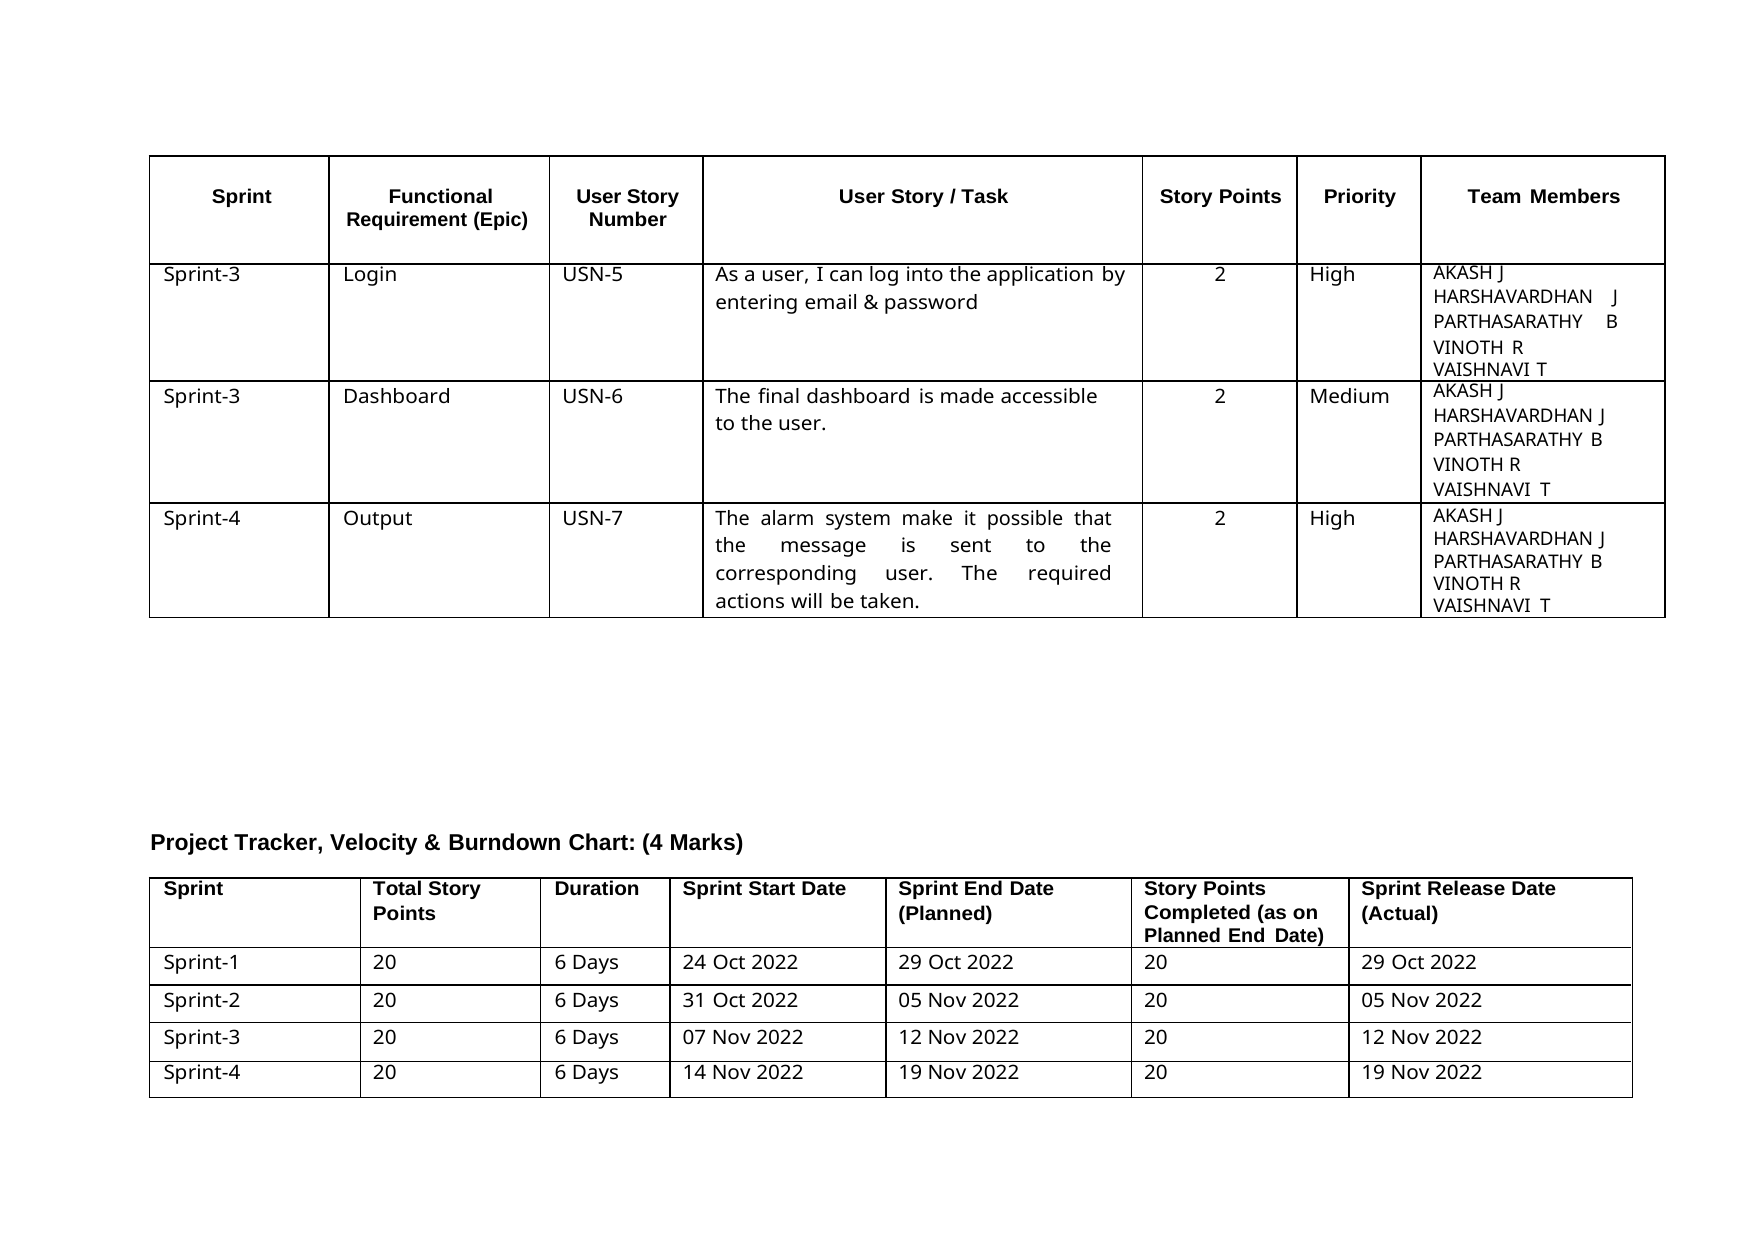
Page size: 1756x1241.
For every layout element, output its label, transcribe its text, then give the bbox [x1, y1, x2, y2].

table_cell 05 Nov 2022 [1350, 984, 1632, 1022]
table_cell 20 [1132, 1023, 1348, 1061]
table_header Sprint [150, 879, 360, 947]
table_cell 14 Nov 2022 [671, 1062, 885, 1097]
table_cell Sprint-4 [150, 1062, 360, 1097]
table_cell 6 Days [541, 1023, 669, 1061]
text Project Tracker, Velocity & Burndown Chart: (4 Marks) [150, 828, 1678, 855]
table_cell AKASH J HARSHAVARDHAN J PARTHASARATHY B VINOTH R VAISHNAVI T [1422, 504, 1664, 617]
table_header Story Points [1143, 157, 1296, 263]
table_header Sprint Start Date [671, 879, 885, 947]
table_cell USN-5 [550, 265, 702, 380]
table_cell Sprint-2 [150, 986, 360, 1022]
table_cell Sprint-3 [150, 265, 328, 380]
table_cell USN-7 [550, 504, 702, 617]
table_cell Dashboard [330, 382, 549, 502]
table_header Team Members [1422, 157, 1664, 263]
table_cell Sprint-3 [150, 1023, 360, 1061]
table_cell AKASH J HARSHAVARDHAN J PARTHASARATHY B VINOTH R VAISHNAVI T [1422, 382, 1664, 502]
table_cell Sprint-1 [150, 948, 360, 984]
table_header Sprint End Date (Planned) [887, 879, 1131, 947]
table_cell The final dashboard is made accessible to the user. [704, 382, 1142, 502]
table_cell 19 Nov 2022 [887, 1062, 1131, 1097]
table_header Duration [541, 879, 669, 947]
table_cell 12 Nov 2022 [887, 1023, 1131, 1061]
table_cell USN-6 [550, 382, 702, 502]
table_cell As a user, I can log into the application by entering email & password [704, 265, 1142, 380]
table_header Priority [1298, 157, 1420, 263]
table_cell 6 Days [541, 1062, 669, 1097]
table_cell Sprint-3 [150, 382, 328, 502]
table_cell 20 [1132, 948, 1348, 984]
table_cell 2 [1143, 504, 1296, 617]
table_header Functional Requirement (Epic) [330, 157, 549, 263]
table_cell 20 [361, 986, 540, 1022]
table_header Story Points Completed (as on Planned End Date) [1132, 879, 1348, 947]
table_cell 12 Nov 2022 [1350, 1022, 1632, 1061]
table_cell 29 Oct 2022 [887, 948, 1131, 984]
table_cell 20 [361, 948, 540, 984]
table_cell Sprint-4 [150, 504, 328, 617]
table_cell High [1298, 504, 1420, 617]
table_cell 24 Oct 2022 [671, 948, 885, 984]
table_cell 29 Oct 2022 [1350, 947, 1632, 984]
table_cell High [1298, 265, 1420, 380]
table_cell 05 Nov 2022 [887, 986, 1131, 1022]
table_cell 20 [361, 1062, 540, 1097]
table_cell 2 [1143, 265, 1296, 380]
table_cell 07 Nov 2022 [671, 1023, 885, 1061]
table_cell Login [330, 265, 549, 380]
table_cell 20 [1132, 1062, 1348, 1097]
table_header Sprint Release Date (Actual) [1350, 879, 1632, 947]
table_cell 19 Nov 2022 [1350, 1061, 1632, 1097]
table_header User Story Number [550, 157, 702, 263]
table_header Sprint [150, 157, 328, 263]
table_cell 6 Days [541, 986, 669, 1022]
table_cell 2 [1143, 382, 1296, 502]
table_header User Story / Task [704, 157, 1142, 263]
table_cell 31 Oct 2022 [671, 986, 885, 1022]
table_cell 20 [361, 1023, 540, 1061]
table_header Total Story Points [361, 879, 540, 947]
table_cell AKASH J HARSHAVARDHAN J PARTHASARATHY B VINOTH R VAISHNAVI T [1422, 265, 1664, 380]
table_cell Medium [1298, 382, 1420, 502]
table_cell The alarm system make it possible that the message is sent to the corresponding user. The required actions will be taken. [704, 504, 1142, 617]
table_cell 6 Days [541, 948, 669, 984]
table_cell 20 [1132, 986, 1348, 1022]
table_cell Output [330, 504, 549, 617]
